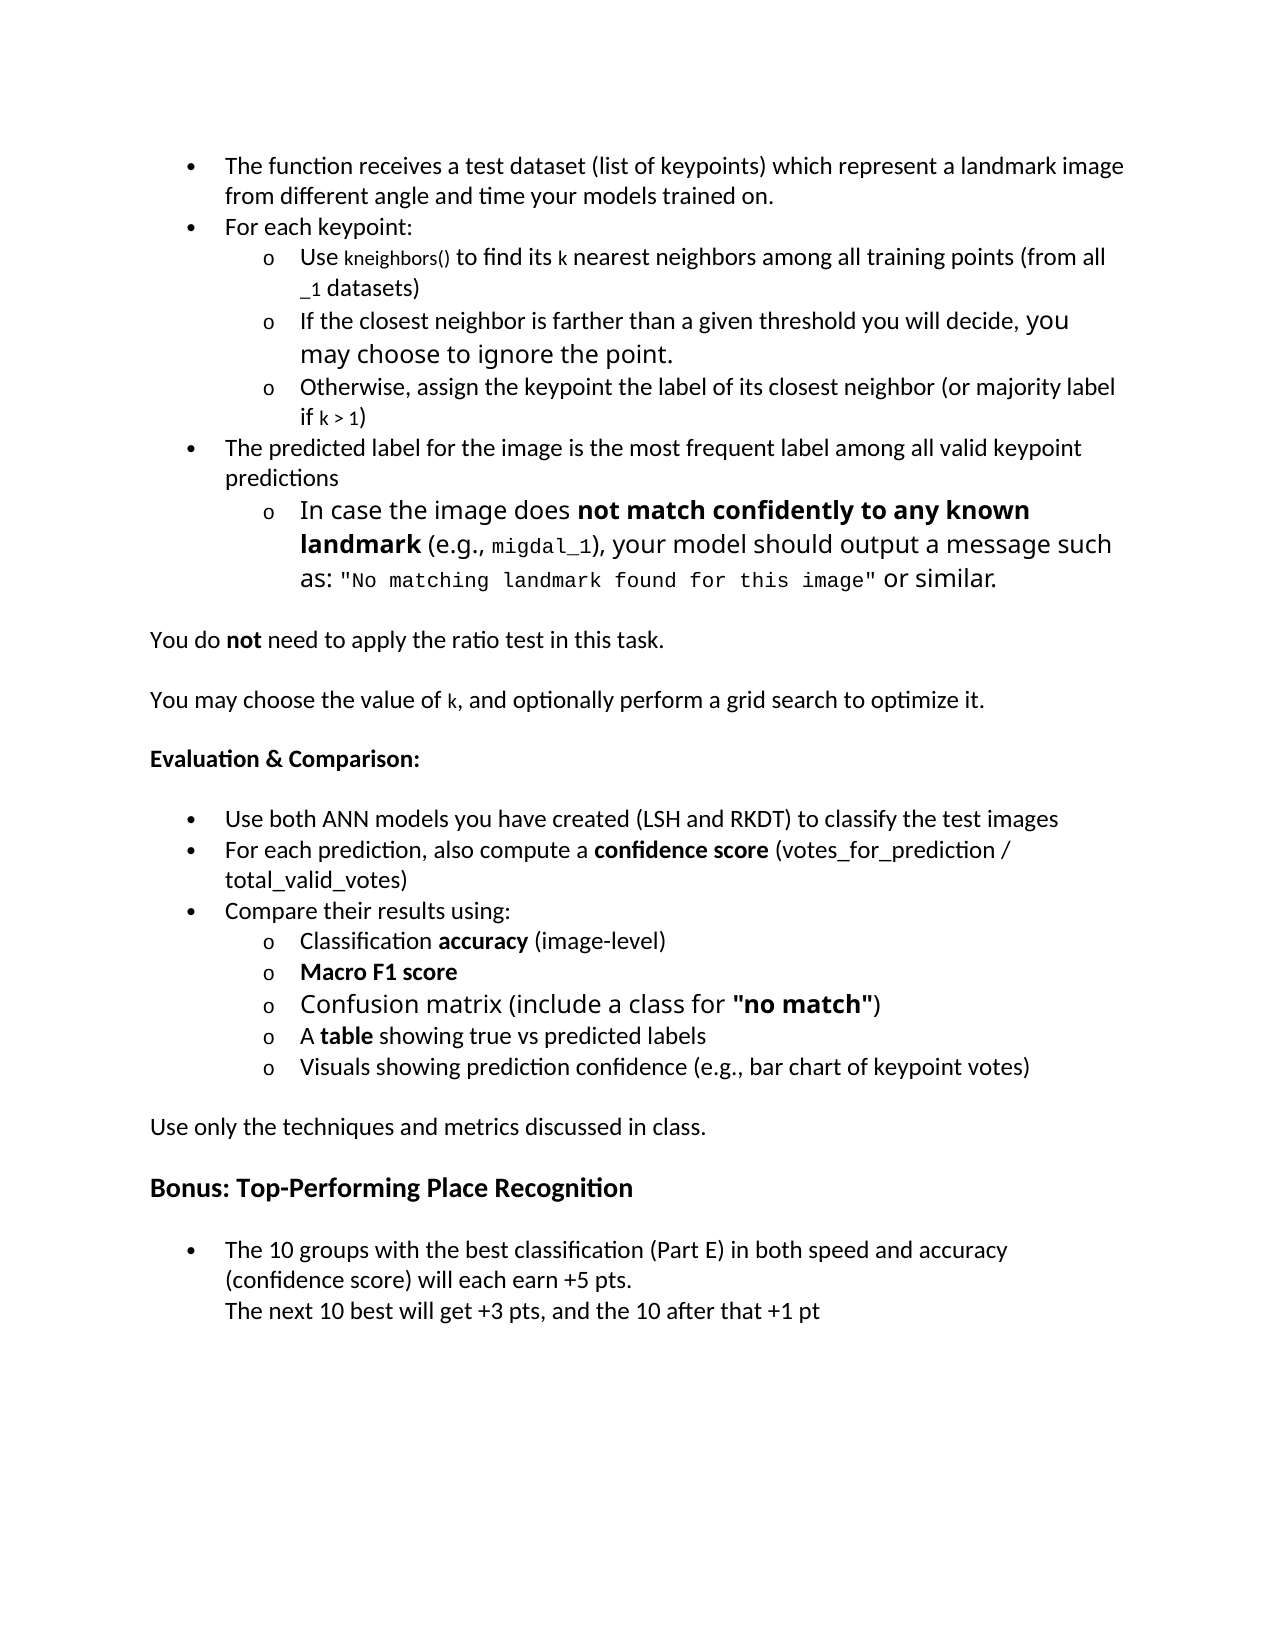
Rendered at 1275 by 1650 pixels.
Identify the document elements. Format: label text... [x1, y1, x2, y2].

list Otherwise, assign the keypoint the label of its closest neighbor (or majority label if k > 1) [262, 371, 1125, 432]
list The predicted label for the image is the most frequent label among all valid keypoint predictions [187, 432, 1125, 493]
list Use both ANN models you have created (LSH and RKDT) to classify the test images [187, 803, 1125, 834]
text Evaluation & Comparison: [150, 743, 1125, 774]
list The function receives a test dataset (list of keypoints) which represent a landmark image from different angle and time your models trained on. [187, 150, 1125, 211]
list For each keypoint: [187, 211, 1125, 242]
list If the closest neighbor is farther than a given threshold you will decide, you may choose to ignore the point. [262, 303, 1125, 371]
list For each prediction, also compute a confidence score (votes_for_prediction / total_valid_votes) [187, 834, 1125, 895]
list Compare their results using: [187, 895, 1125, 925]
text You do not need to apply the ratio test in this task. [150, 624, 1125, 655]
text Use only the techniques and metrics discussed in class. [150, 1111, 1125, 1141]
list Classification accuracy (image-level) [262, 925, 1125, 956]
list A table showing true vs predicted labels [262, 1020, 1125, 1051]
list Confusion matrix (include a class for "no match") [262, 986, 1125, 1020]
list Macro F1 score [262, 956, 1125, 986]
list Visuals showing prediction confidence (e.g., bar chart of keypoint votes) [262, 1051, 1125, 1081]
text You may choose the value of k, and optionally perform a grid search to optimize it. [150, 684, 1125, 714]
list In case the image does not match confidently to any known landmark (e.g., migdal_1), your model should output a message such as: "No matching landmark found for this image" or similar. [262, 493, 1125, 595]
text Bonus: Top-Performing Place Recognition [150, 1170, 1125, 1205]
list The 10 groups with the best classification (Part E) in both speed and accuracy (confidence score) will each earn +5 pts. The next 10 best will get +3 pts, and the 10 after that +1 pt [187, 1234, 1125, 1325]
list Use kneighbors() to find its k nearest neighbors among all training points (from all _1 datasets) [262, 242, 1125, 303]
